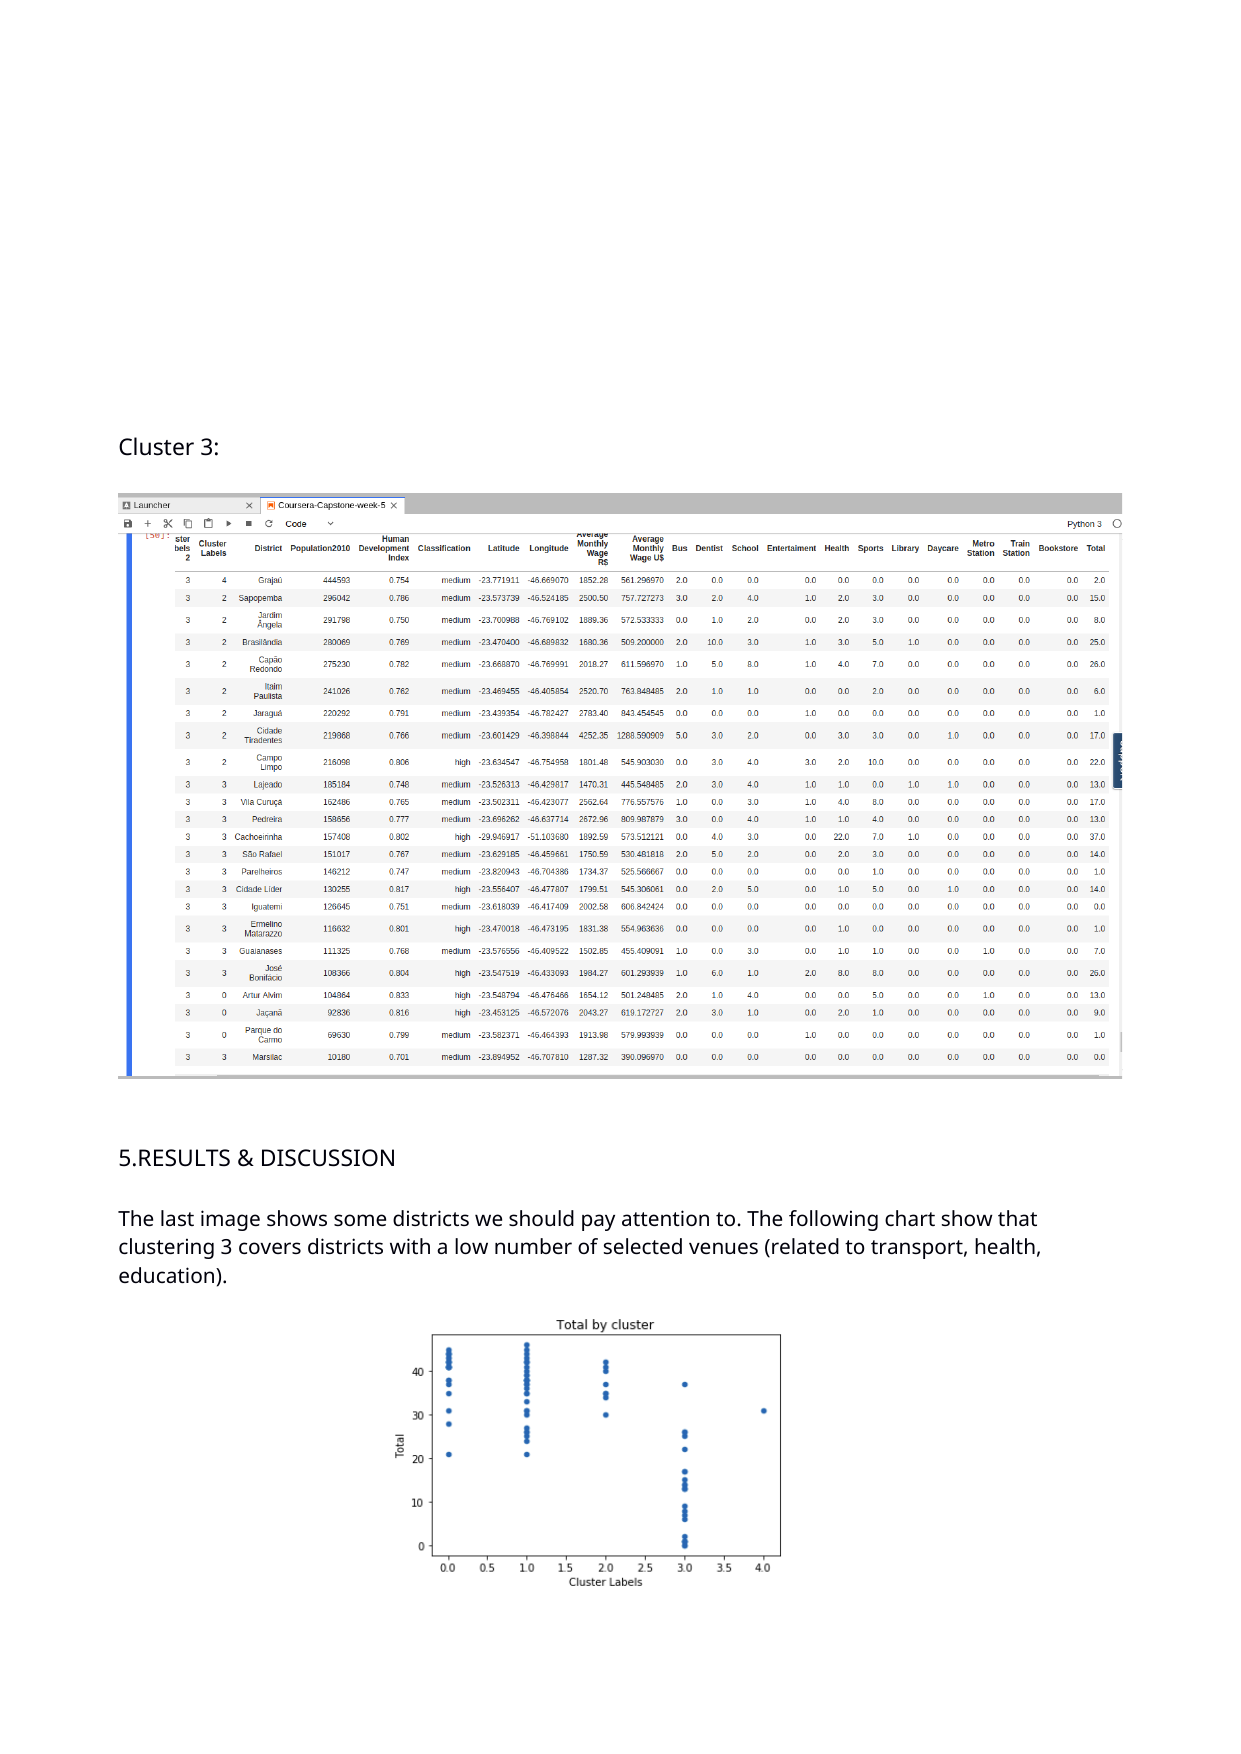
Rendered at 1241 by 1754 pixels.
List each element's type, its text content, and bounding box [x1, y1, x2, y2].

text 5.RESULTS & DISCUSSION [118, 1142, 1122, 1173]
text The last image shows some districts we should pay attention to. The following chart show that clustering 3 covers districts with a low number of selected venues (related to transport, health, education). [118, 1204, 1122, 1289]
text Cluster 3: [118, 431, 1122, 462]
picture [386, 1312, 806, 1594]
picture [118, 493, 1123, 1079]
